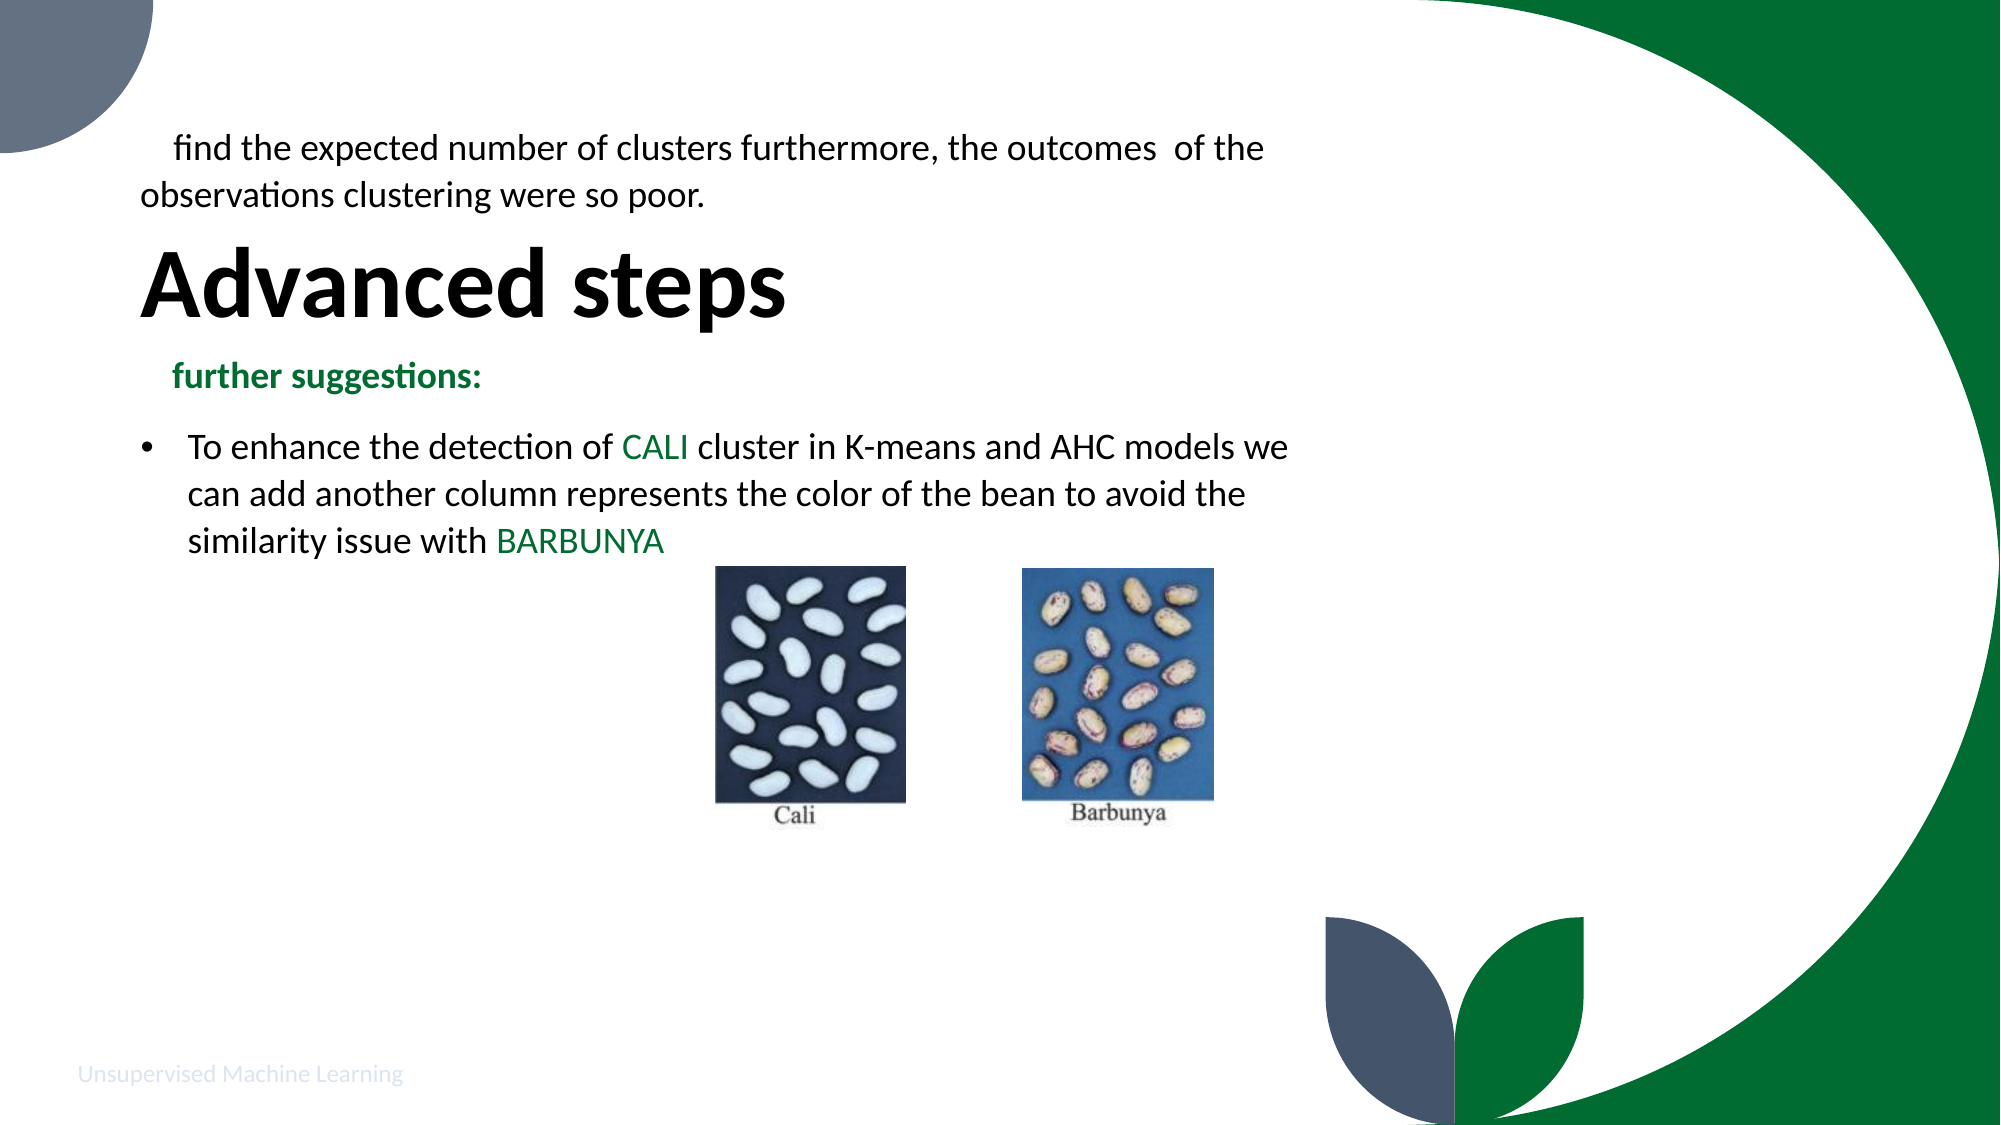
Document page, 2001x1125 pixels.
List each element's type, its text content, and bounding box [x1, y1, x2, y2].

picture [715, 566, 906, 830]
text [139, 124, 1805, 217]
picture [1022, 568, 1214, 827]
list To enhance the detection of CALI cluster in K-means and AHC models we can add another column represents the color of the bean to avoid the similarity issue with BARBUNYA [140, 423, 1788, 563]
subtitle Advanced steps [140, 221, 1805, 343]
text further suggestions: [172, 352, 1805, 398]
